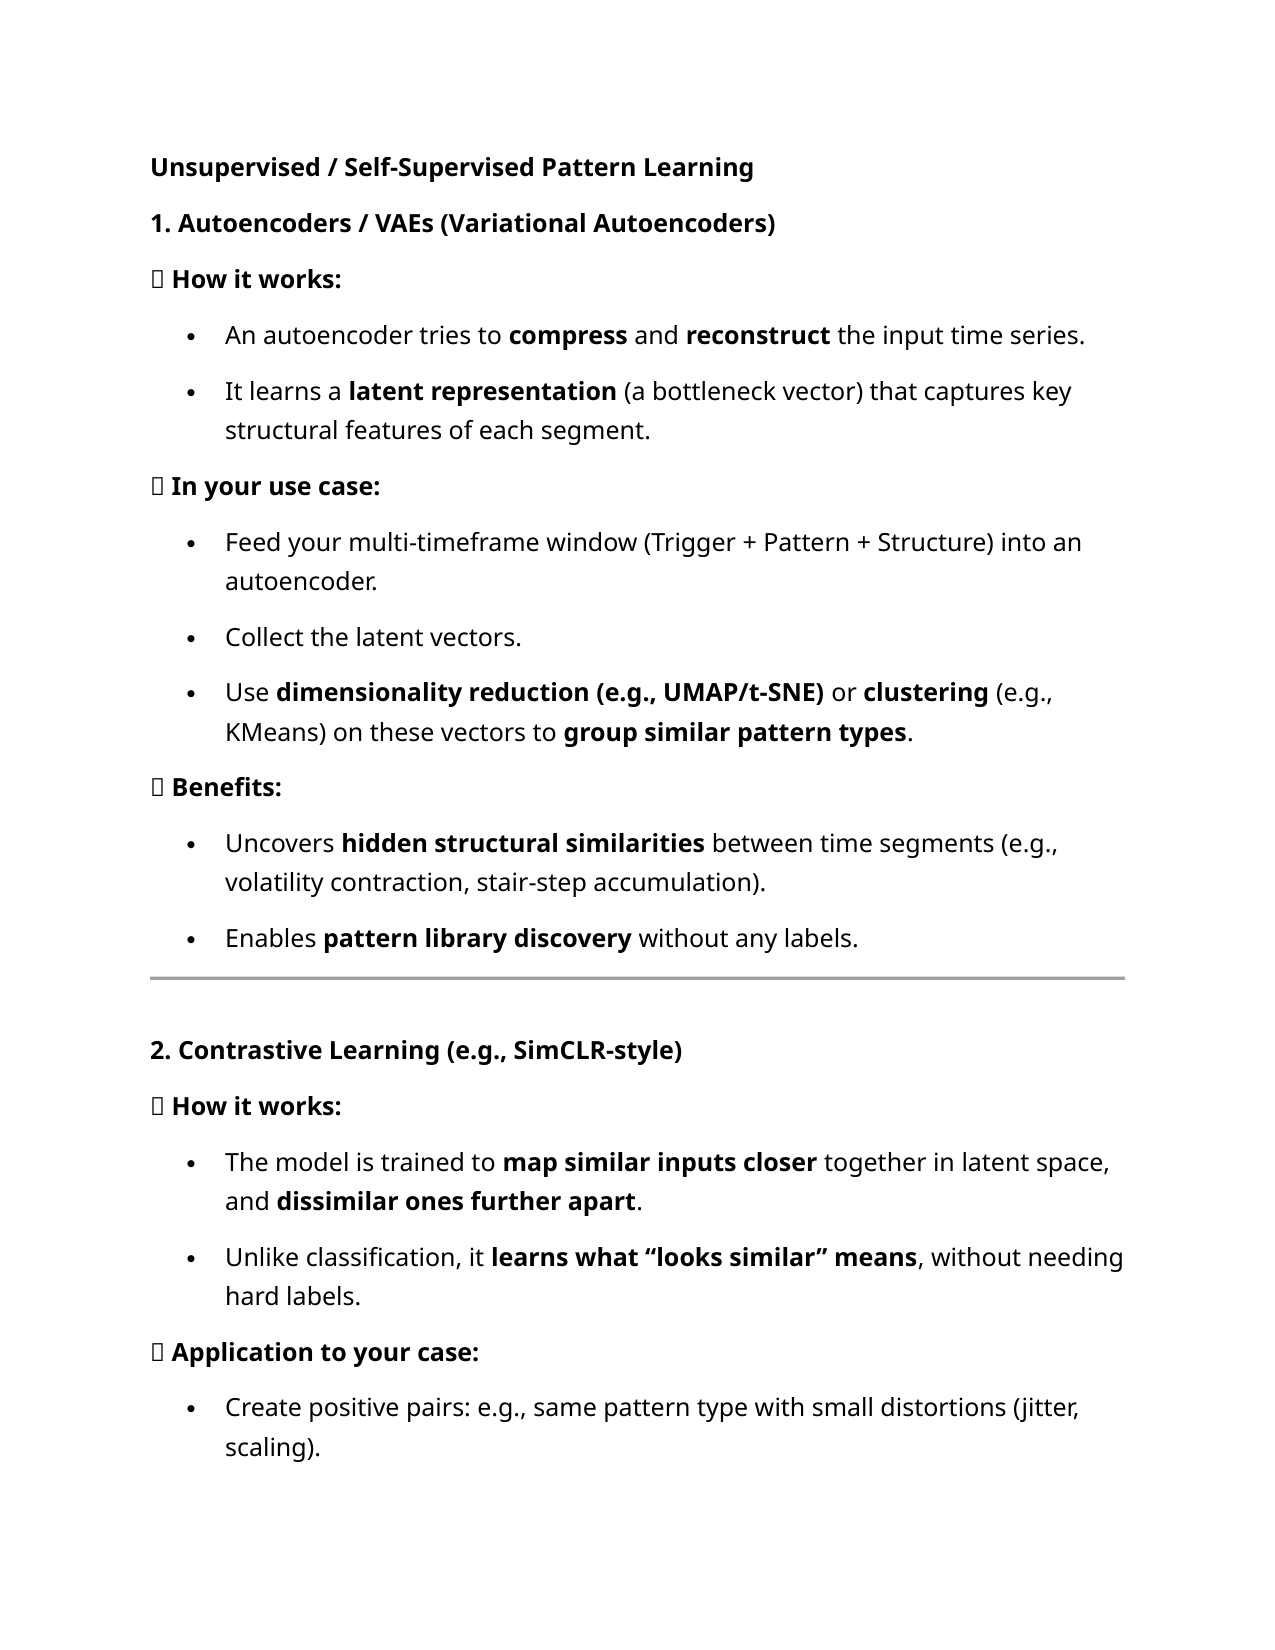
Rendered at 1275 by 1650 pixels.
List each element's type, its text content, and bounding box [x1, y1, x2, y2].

text 1. Autoencoders / VAEs (Variational Autoencoders) [150, 206, 1125, 240]
list Uncovers hidden structural similarities between time segments (e.g., volatility contraction, stair-step accumulation). [187, 826, 1125, 899]
list Use dimensionality reduction (e.g., UMAP/t-SNE) or clustering (e.g., KMeans) on these vectors to group similar pattern types. [187, 675, 1125, 748]
text ✅ Benefits: [150, 770, 1125, 804]
text Unsupervised / Self-Supervised Pattern Learning [150, 150, 1125, 184]
list Feed your multi-timeframe window (Trigger + Pattern + Structure) into an autoencoder. [187, 524, 1125, 597]
list Enables pattern library discovery without any labels. [187, 921, 1125, 955]
list Collect the latent vectors. [187, 619, 1125, 653]
text 🔹 Application to your case: [150, 1334, 1125, 1368]
text 🔹 In your use case: [150, 468, 1125, 502]
list Create positive pairs: e.g., same pattern type with small distortions (jitter, scaling). [187, 1390, 1125, 1463]
list Unlike classification, it learns what “looks similar” means, without needing hard labels. [187, 1239, 1125, 1312]
list An autoencoder tries to compress and reconstruct the input time series. [187, 317, 1125, 352]
list It learns a latent representation (a bottleneck vector) that captures key structural features of each segment. [187, 373, 1125, 447]
text 🔹 How it works: [150, 1088, 1125, 1122]
text 2. Contrastive Learning (e.g., SimCLR-style) [150, 1032, 1125, 1067]
text 🔹 How it works: [150, 262, 1125, 296]
list The model is trained to map similar inputs closer together in latent space, and dissimilar ones further apart. [187, 1144, 1125, 1217]
